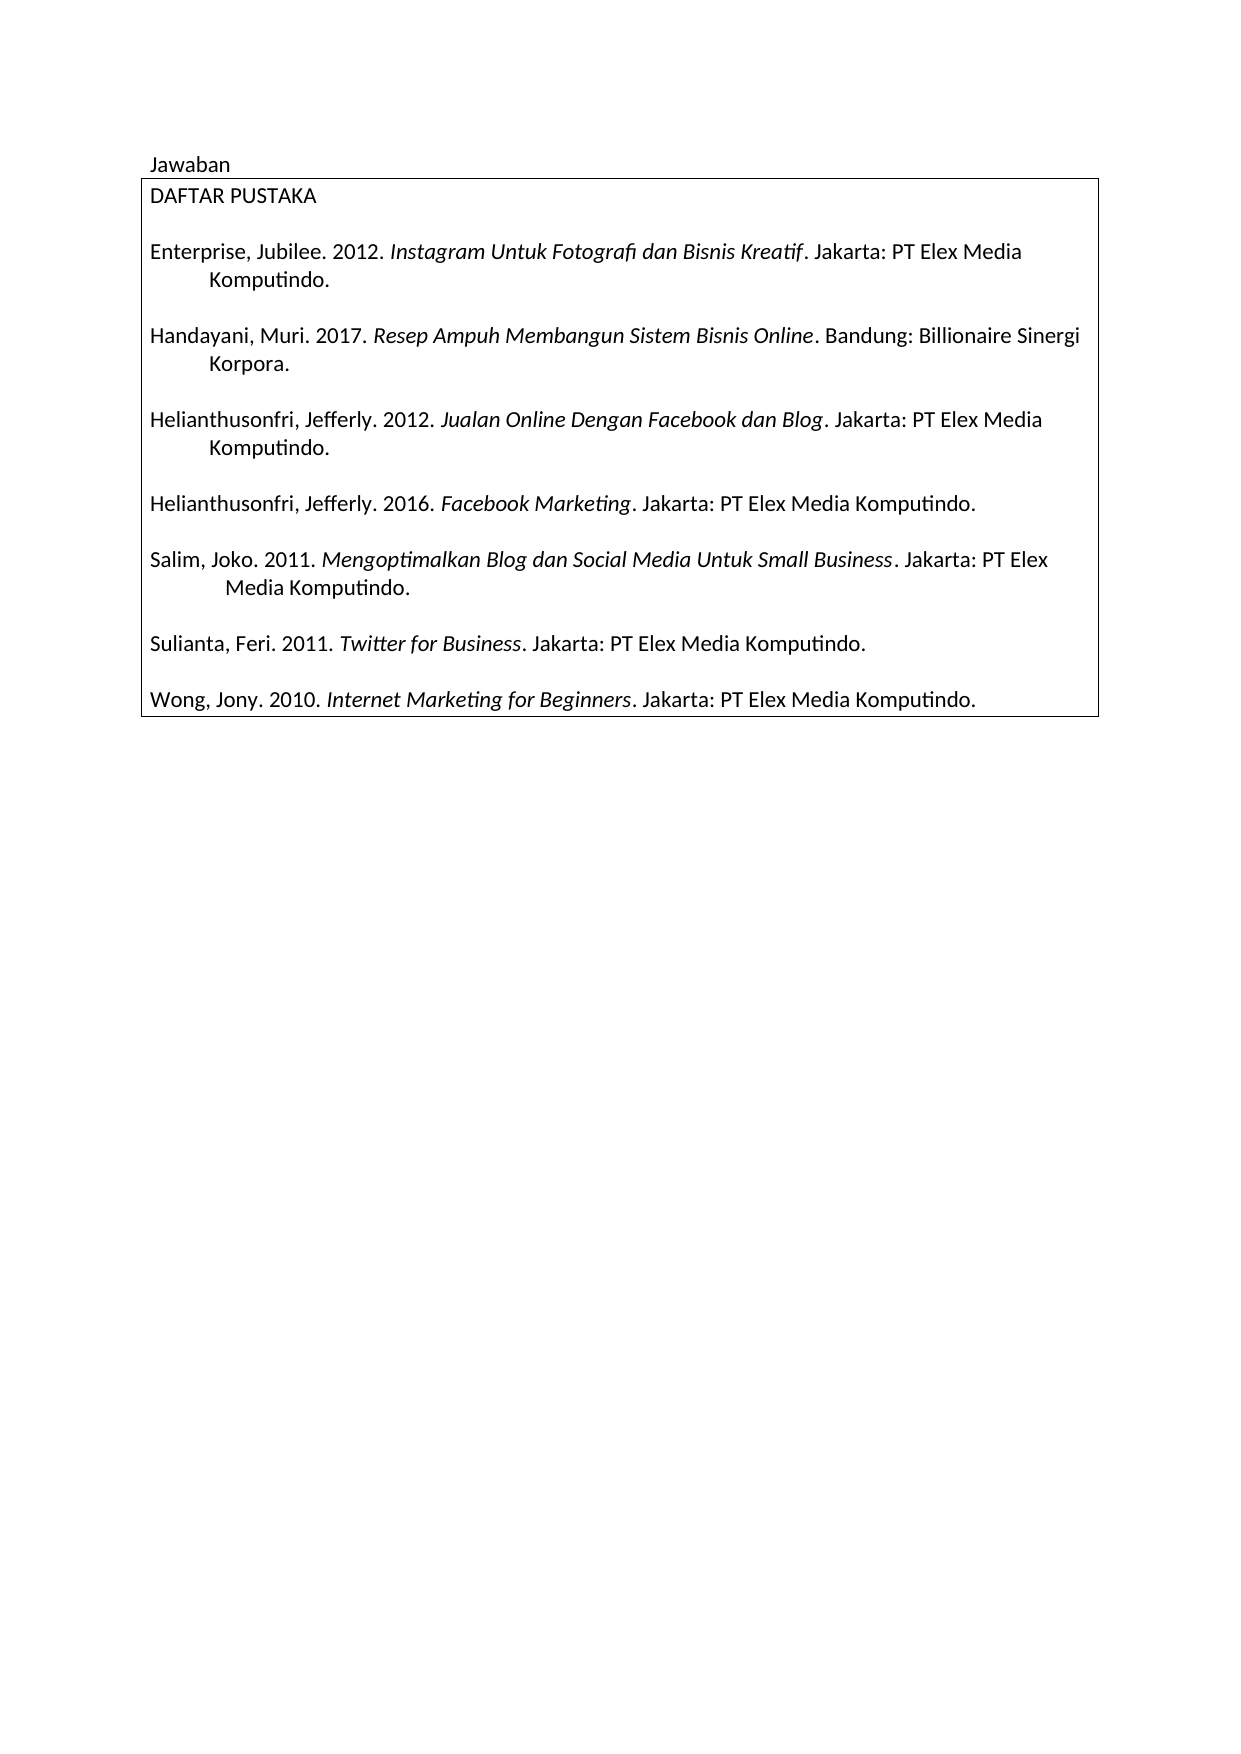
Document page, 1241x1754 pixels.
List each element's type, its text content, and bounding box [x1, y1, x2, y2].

text Handayani, Muri. 2017. Resep Ampuh Membangun Sistem Bisnis Online. Bandung: Billionaire Sinergi Korpora. [150, 321, 1090, 377]
text Wong, Jony. 2010. Internet Marketing for Beginners. Jakarta: PT Elex Media Komputindo. [142, 682, 1098, 716]
text Enterprise, Jubilee. 2012. Instagram Untuk Fotografi dan Bisnis Kreatif. Jakarta: PT Elex Media Komputindo. [150, 237, 1090, 293]
text Salim, Joko. 2011. Mengoptimalkan Blog dan Social Media Untuk Small Business. Jakarta: PT Elex Media Komputindo. [150, 545, 1090, 601]
text Helianthusonfri, Jefferly. 2012. Jualan Online Dengan Facebook dan Blog. Jakarta: PT Elex Media Komputindo. [150, 405, 1090, 461]
text Helianthusonfri, Jefferly. 2016. Facebook Marketing. Jakarta: PT Elex Media Komputindo. [150, 489, 1090, 517]
text DAFTAR PUSTAKA [142, 179, 1098, 209]
text Jawaban [150, 150, 1090, 178]
text Sulianta, Feri. 2011. Twitter for Business. Jakarta: PT Elex Media Komputindo. [150, 629, 1090, 657]
